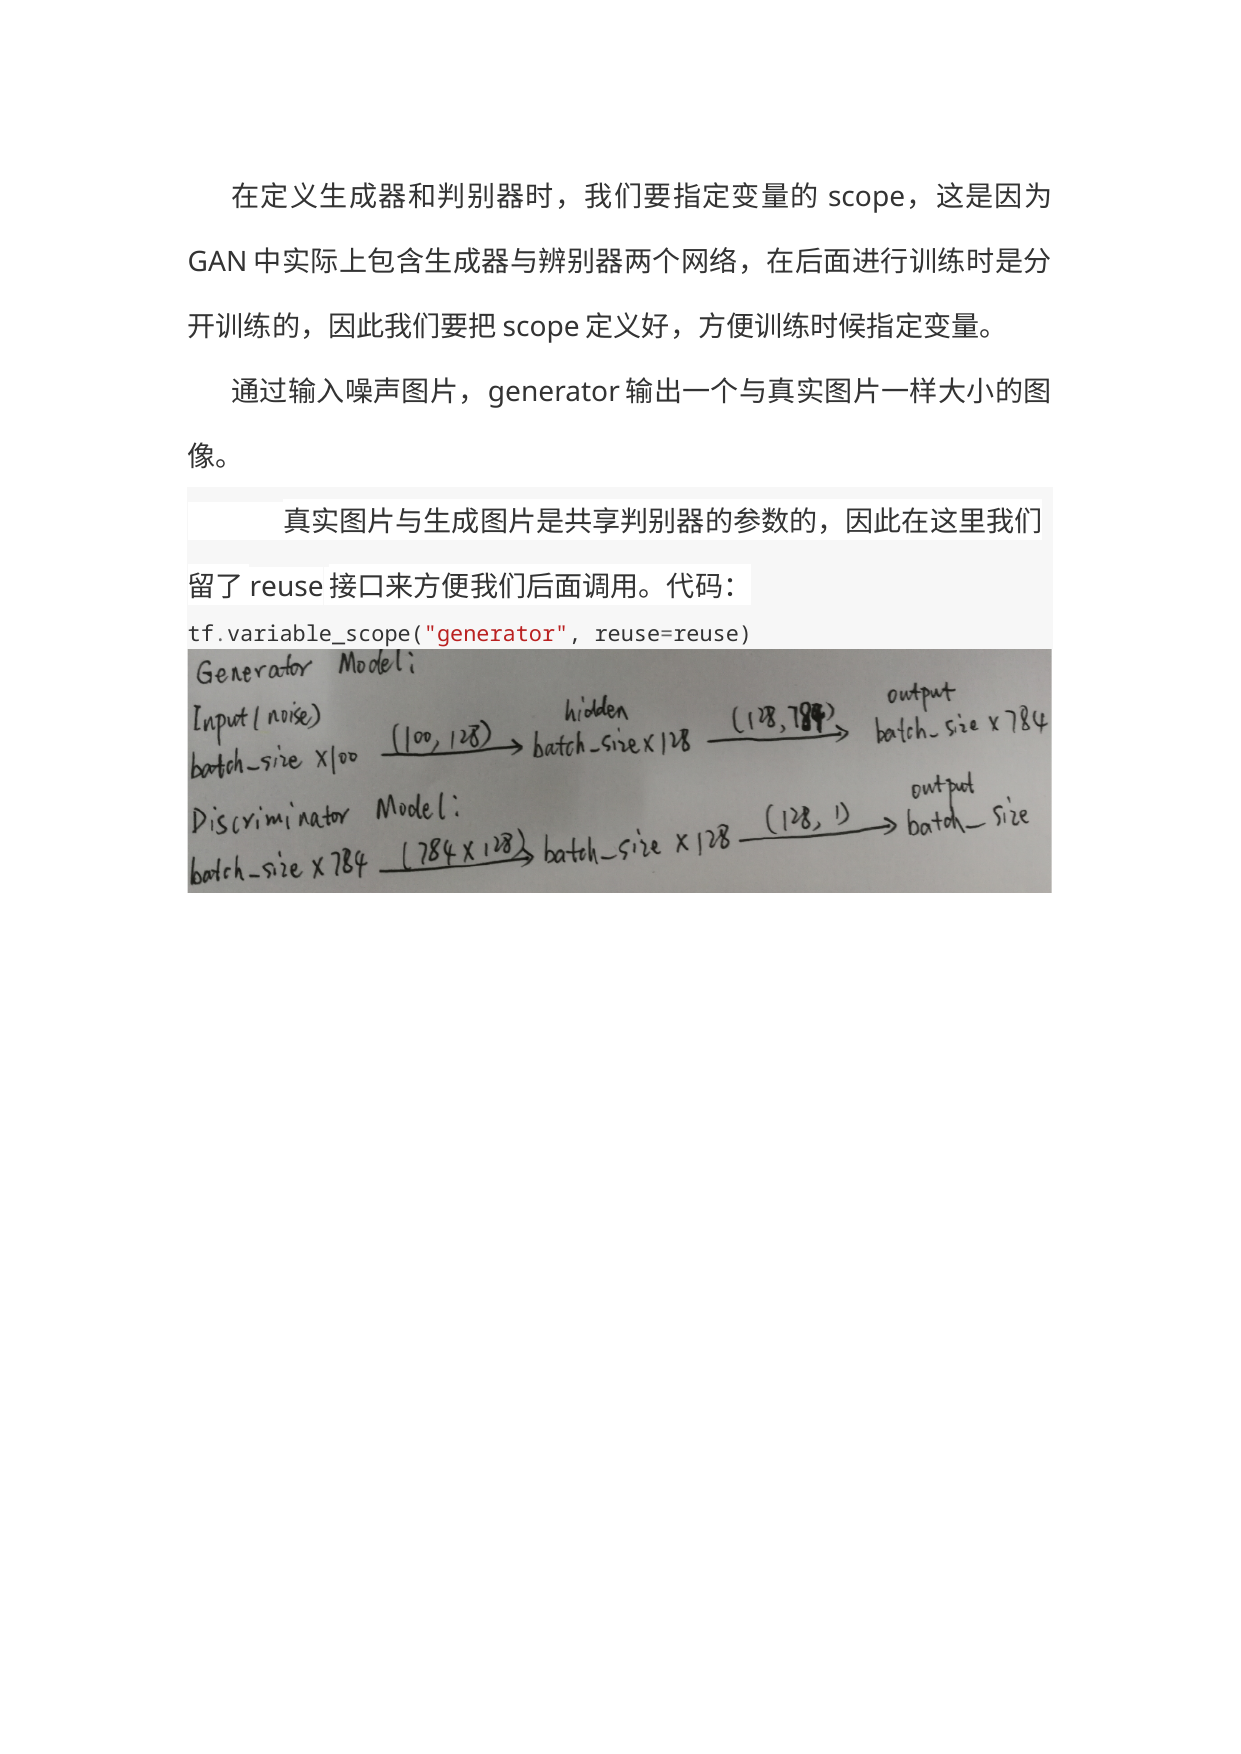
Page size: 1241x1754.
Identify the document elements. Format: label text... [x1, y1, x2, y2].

text 真实图片与生成图片是共享判别器的参数的，因此在这里我们留了reuse接口来方便我们后面调用。代码：tf.variable_scope("generator", reuse=reuse) [187, 487, 1053, 649]
text 在定义生成器和判别器时，我们要指定变量的scope，这是因为GAN中实际上包含生成器与辨别器两个网络，在后面进行训练时是分开训练的，因此我们要把scope定义好，方便训练时候指定变量。 [187, 162, 1053, 357]
picture [187, 649, 1052, 893]
text 通过输入噪声图片，generator输出一个与真实图片一样大小的图像。 [187, 357, 1053, 487]
